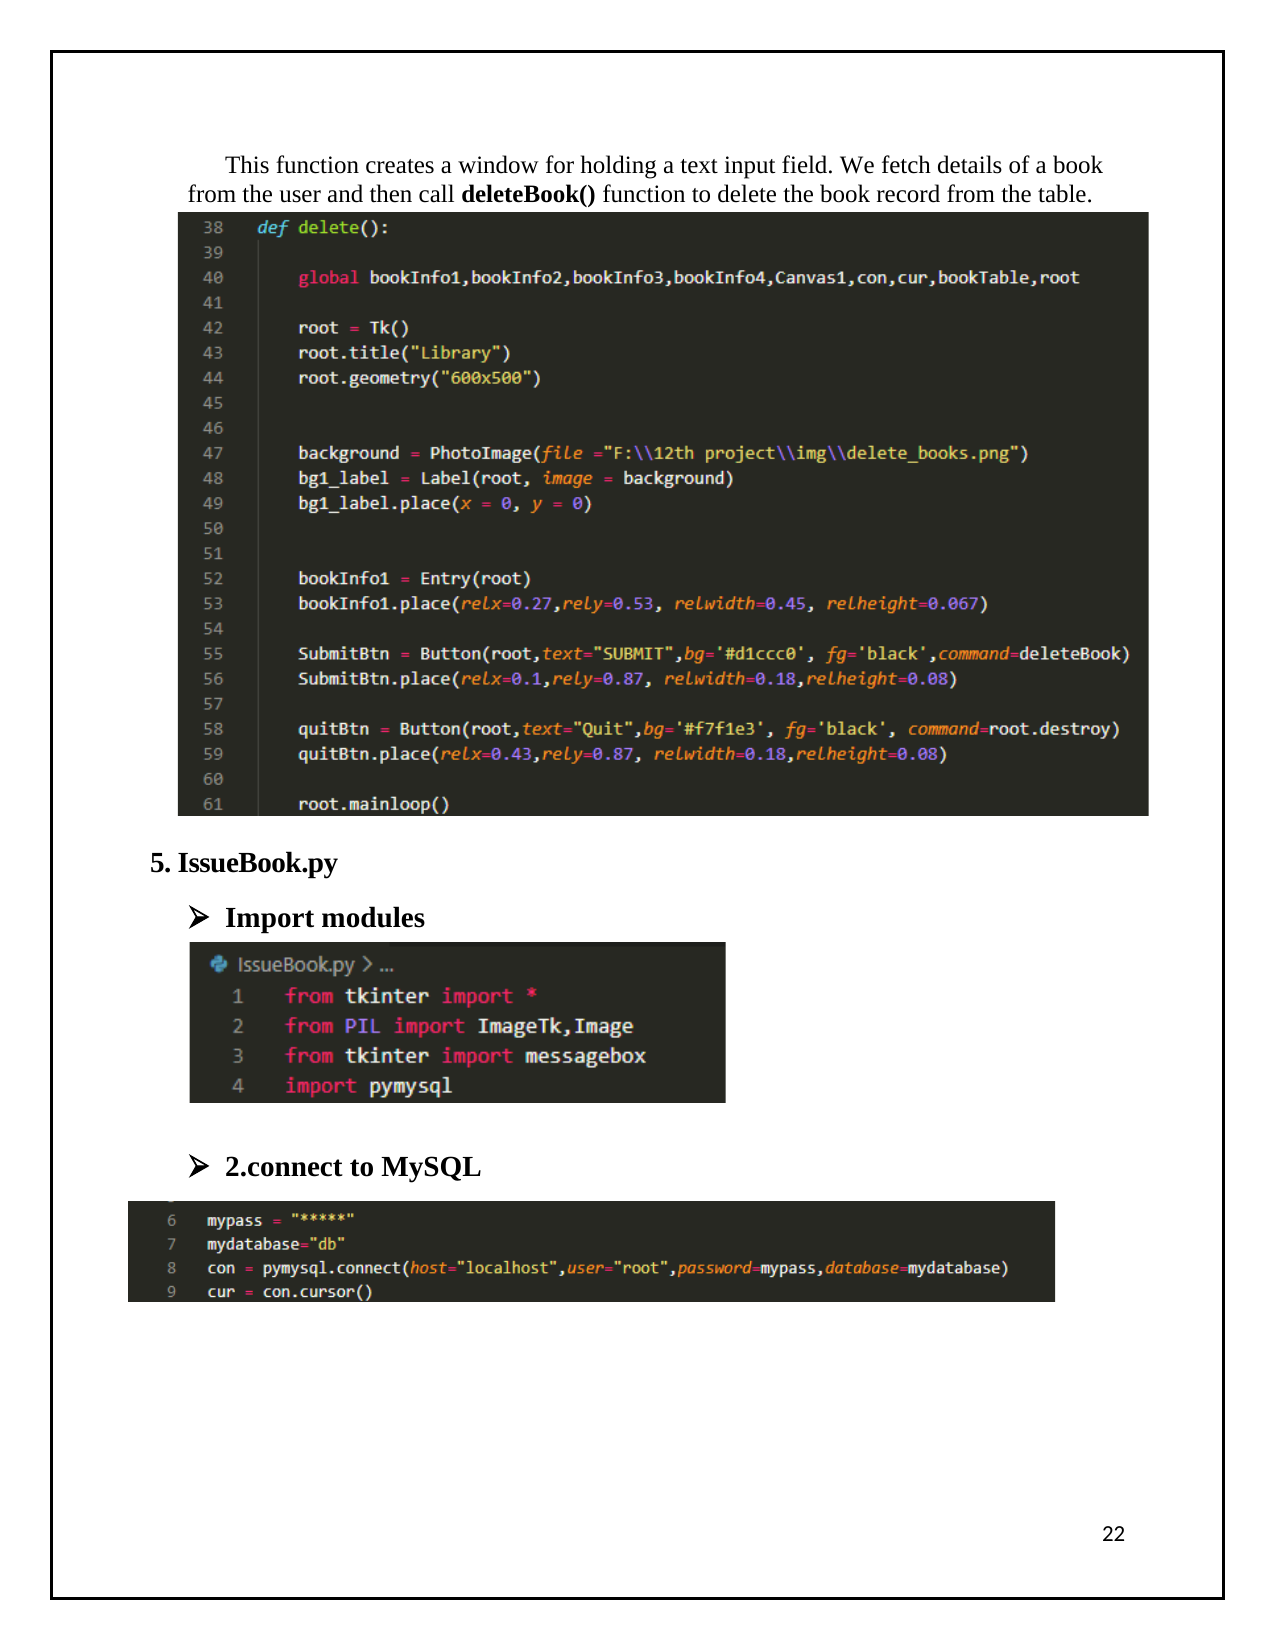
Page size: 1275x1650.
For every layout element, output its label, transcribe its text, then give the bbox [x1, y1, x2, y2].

picture [188, 942, 725, 1101]
list Import modules [187, 900, 1125, 934]
picture [127, 1201, 1055, 1301]
picture [176, 212, 1148, 815]
list 2.connect to MySQL [187, 1149, 1125, 1183]
text This function creates a window for holding a text input field. We fetch details of a book from the user and then call deleteBook() function to delete the book record from the table. [187, 150, 1125, 207]
